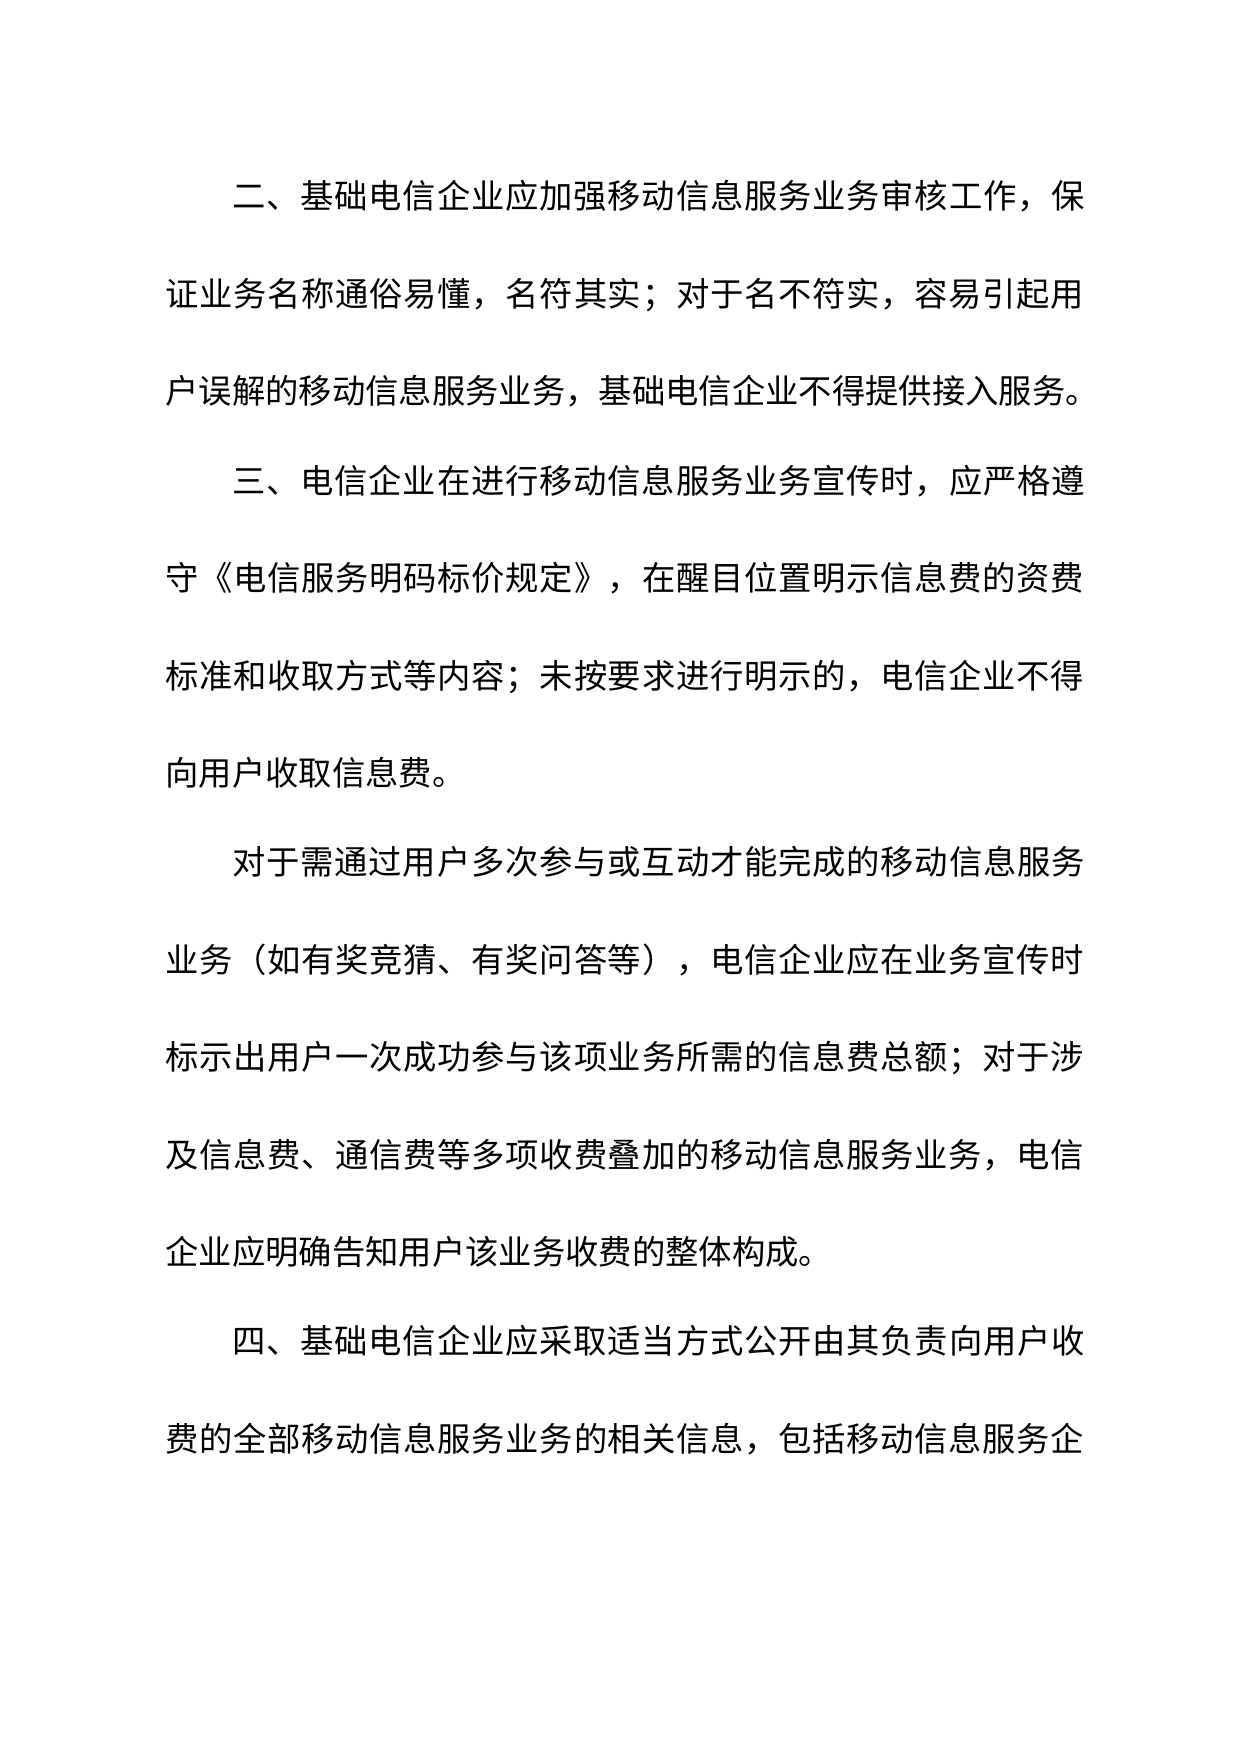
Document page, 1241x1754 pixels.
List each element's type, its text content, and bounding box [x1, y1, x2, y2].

text 三、电信企业在进行移动信息服务业务宣传时，应严格遵守《电信服务明码标价规定》，在醒目位置明示信息费的资费标准和收取方式等内容；未按要求进行明示的，电信企业不得向用户收取信息费。 [165, 446, 1087, 803]
text 对于需通过用户多次参与或互动才能完成的移动信息服务业务（如有奖竞猜、有奖问答等），电信企业应在业务宣传时标示出用户一次成功参与该项业务所需的信息费总额；对于涉及信息费、通信费等多项收费叠加的移动信息服务业务，电信企业应明确告知用户该业务收费的整体构成。 [165, 828, 1087, 1283]
text 二、基础电信企业应加强移动信息服务业务审核工作，保证业务名称通俗易懂，名符其实；对于名不符实，容易引起用户误解的移动信息服务业务，基础电信企业不得提供接入服务。 [165, 162, 1087, 422]
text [165, 1307, 1087, 1469]
